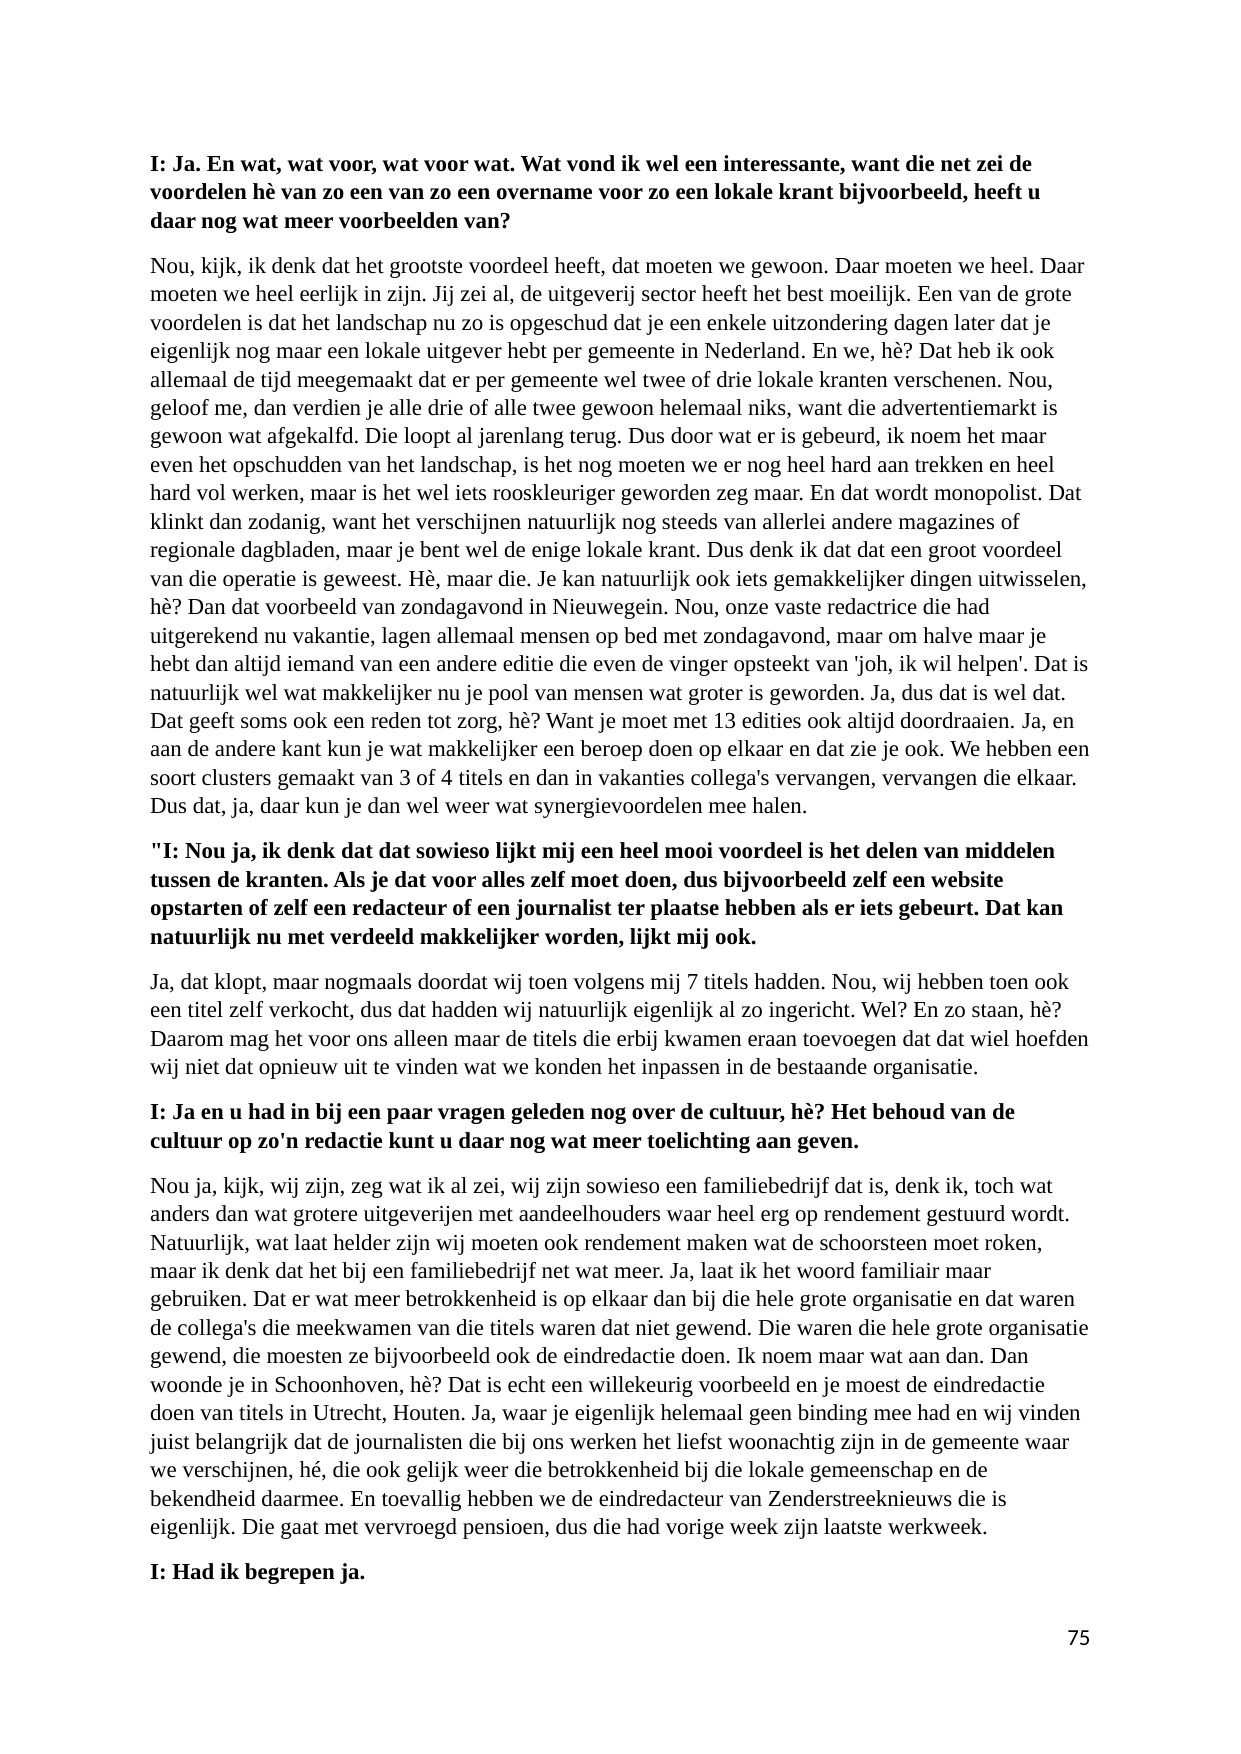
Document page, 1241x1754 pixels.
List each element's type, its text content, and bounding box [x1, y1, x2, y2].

text "I: Nou ja, ik denk dat dat sowieso lijkt mij een heel mooi voordeel is het delen van middelen tussen de kranten. Als je dat voor alles zelf moet doen, dus bijvoorbeeld zelf een website opstarten of zelf een redacteur of een journalist ter plaatse hebben als er iets gebeurt. Dat kan natuurlijk nu met verdeeld makkelijker worden, lijkt mij ook. [150, 837, 1090, 949]
text I: Had ik begrepen ja. [150, 1558, 1090, 1584]
text Nou ja, kijk, wij zijn, zeg wat ik al zei, wij zijn sowieso een familiebedrijf dat is, denk ik, toch wat anders dan wat grotere uitgeverijen met aandeelhouders waar heel erg op rendement gestuurd wordt. Natuurlijk, wat laat helder zijn wij moeten ook rendement maken wat de schoorsteen moet roken, maar ik denk dat het bij een familiebedrijf net wat meer. Ja, laat ik het woord familiair maar gebruiken. Dat er wat meer betrokkenheid is op elkaar dan bij die hele grote organisatie en dat waren de collega's die meekwamen van die titels waren dat niet gewend. Die waren die hele grote organisatie gewend, die moesten ze bijvoorbeeld ook de eindredactie doen. Ik noem maar wat aan dan. Dan woonde je in Schoonhoven, hè? Dat is echt een willekeurig voorbeeld en je moest de eindredactie doen van titels in Utrecht, Houten. Ja, waar je eigenlijk helemaal geen binding mee had en wij vinden juist belangrijk dat de journalisten die bij ons werken het liefst woonachtig zijn in de gemeente waar we verschijnen, hé, die ook gelijk weer die betrokkenheid bij die lokale gemeenschap en de bekendheid daarmee. En toevallig hebben we de eindredacteur van Zenderstreeknieuws die is eigenlijk. Die gaat met vervroegd pensioen, dus die had vorige week zijn laatste werkweek. [150, 1172, 1090, 1539]
text I: Ja. En wat, wat voor, wat voor wat. Wat vond ik wel een interessante, want die net zei de voordelen hè van zo een van zo een overname voor zo een lokale krant bijvoorbeeld, heeft u daar nog wat meer voorbeelden van? [150, 150, 1090, 233]
text Nou, kijk, ik denk dat het grootste voordeel heeft, dat moeten we gewoon. Daar moeten we heel. Daar moeten we heel eerlijk in zijn. Jij zei al, de uitgeverij sector heeft het best moeilijk. Een van de grote voordelen is dat het landschap nu zo is opgeschud dat je een enkele uitzondering dagen later dat je eigenlijk nog maar een lokale uitgever hebt per gemeente in Nederland. En we, hè? Dat heb ik ook allemaal de tijd meegemaakt dat er per gemeente wel twee of drie lokale kranten verschenen. Nou, geloof me, dan verdien je alle drie of alle twee gewoon helemaal niks, want die advertentiemarkt is gewoon wat afgekalfd. Die loopt al jarenlang terug. Dus door wat er is gebeurd, ik noem het maar even het opschudden van het landschap, is het nog moeten we er nog heel hard aan trekken en heel hard vol werken, maar is het wel iets rooskleuriger geworden zeg maar. En dat wordt monopolist. Dat klinkt dan zodanig, want het verschijnen natuurlijk nog steeds van allerlei andere magazines of regionale dagbladen, maar je bent wel de enige lokale krant. Dus denk ik dat dat een groot voordeel van die operatie is geweest. Hè, maar die. Je kan natuurlijk ook iets gemakkelijker dingen uitwisselen, hè? Dan dat voorbeeld van zondagavond in Nieuwegein. Nou, onze vaste redactrice die had uitgerekend nu vakantie, lagen allemaal mensen op bed met zondagavond, maar om halve maar je hebt dan altijd iemand van een andere editie die even de vinger opsteekt van 'joh, ik wil helpen'. Dat is natuurlijk wel wat makkelijker nu je pool van mensen wat groter is geworden. Ja, dus dat is wel dat. Dat geeft soms ook een reden tot zorg, hè? Want je moet met 13 edities ook altijd doordraaien. Ja, en aan de andere kant kun je wat makkelijker een beroep doen op elkaar en dat zie je ook. We hebben een soort clusters gemaakt van 3 of 4 titels en dan in vakanties collega's vervangen, vervangen die elkaar. Dus dat, ja, daar kun je dan wel weer wat synergievoordelen mee halen. [150, 252, 1090, 819]
text I: Ja en u had in bij een paar vragen geleden nog over de cultuur, hè? Het behoud van de cultuur op zo'n redactie kunt u daar nog wat meer toelichting aan geven. [150, 1098, 1090, 1153]
text Ja, dat klopt, maar nogmaals doordat wij toen volgens mij 7 titels hadden. Nou, wij hebben toen ook een titel zelf verkocht, dus dat hadden wij natuurlijk eigenlijk al zo ingericht. Wel? En zo staan, hè? Daarom mag het voor ons alleen maar de titels die erbij kwamen eraan toevoegen dat dat wiel hoefden wij niet dat opnieuw uit te vinden wat we konden het inpassen in de bestaande organisatie. [150, 968, 1090, 1079]
